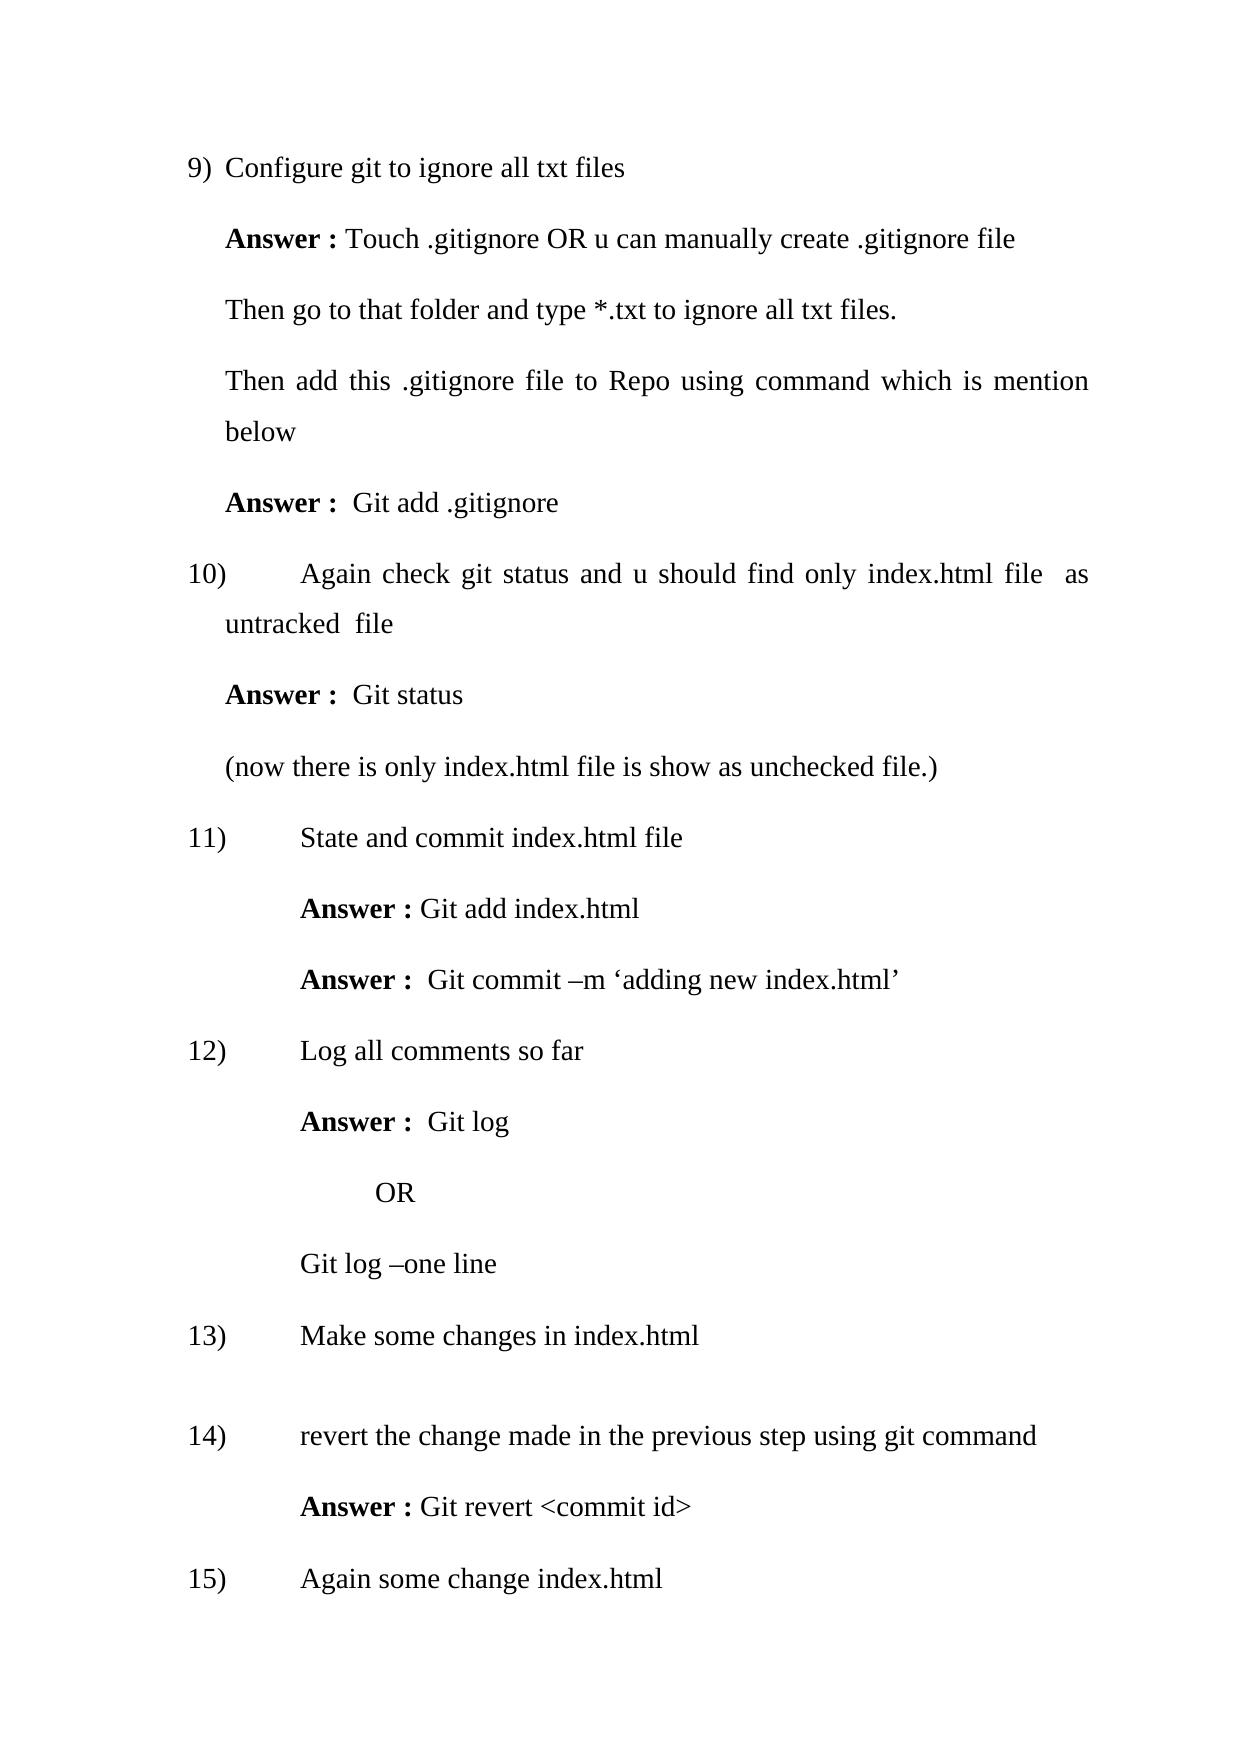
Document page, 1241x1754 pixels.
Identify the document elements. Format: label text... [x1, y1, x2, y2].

text Then add this .gitignore file to Repo using command which is mention below [225, 363, 1090, 447]
text Answer : Git add index.html [300, 891, 1090, 924]
list State and commit index.html file [187, 820, 1090, 853]
list Make some changes in index.html [187, 1318, 1090, 1351]
list Again check git status and u should find only index.html file as untracked file [187, 556, 1090, 640]
text Then go to that folder and type *.txt to ignore all txt files. [150, 292, 1090, 326]
text Answer : Touch .gitignore OR u can manually create .gitignore file [150, 221, 1090, 255]
text Answer : Git commit –m ‘adding new index.html’ [300, 962, 1090, 996]
text Answer : Git revert <commit id> [150, 1489, 1090, 1523]
text Answer : Git log [300, 1104, 1090, 1138]
list Log all comments so far [187, 1033, 1090, 1067]
text Answer : Git status [150, 677, 1090, 711]
text Git log –one line [225, 1247, 1090, 1280]
text OR [375, 1176, 1090, 1209]
text (now there is only index.html file is show as unchecked file.) [150, 749, 1090, 782]
list revert the change made in the previous step using git command [187, 1418, 1090, 1452]
list Again some change index.html [187, 1561, 1090, 1594]
list Configure git to ignore all txt files [187, 150, 1090, 183]
text Answer : Git add .gitignore [225, 485, 1090, 518]
